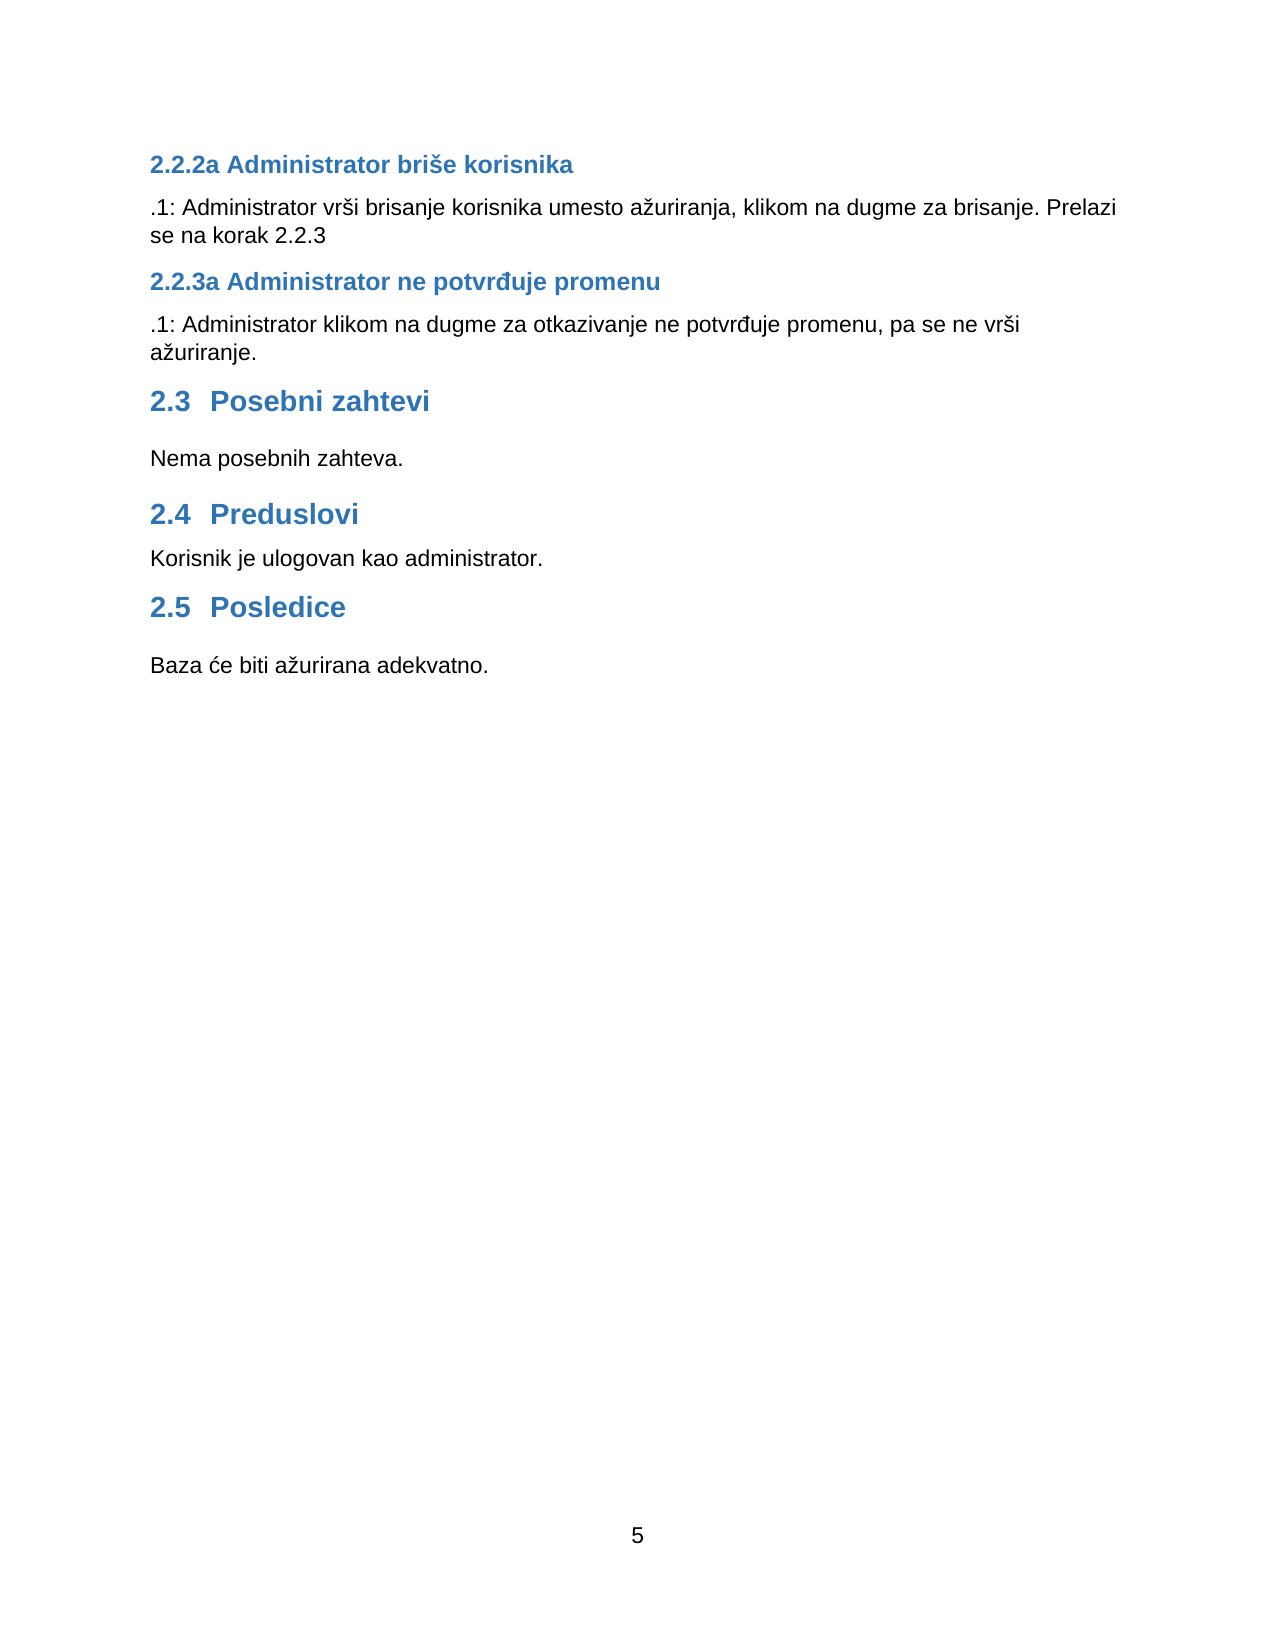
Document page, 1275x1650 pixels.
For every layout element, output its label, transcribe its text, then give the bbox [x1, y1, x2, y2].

subtitle Preduslovi [150, 497, 1125, 530]
subtitle 2.2.2a Administrator briše korisnika [150, 150, 1125, 179]
subtitle Posebni zahtevi [150, 384, 1125, 418]
text .1: Administrator klikom na dugme za otkazivanje ne potvrđuje promenu, pa se ne vrši ažuriranje. [150, 311, 1125, 365]
text Korisnik je ulogovan kao administrator. [150, 545, 1125, 572]
text Baza će biti ažurirana adekvatno. [150, 652, 1125, 678]
subtitle Posledice [150, 590, 1125, 624]
subtitle 2.2.3a Administrator ne potvrđuje promenu [150, 267, 1125, 296]
text .1: Administrator vrši brisanje korisnika umesto ažuriranja, klikom na dugme za brisanje. Prelazi se na korak 2.2.3 [150, 193, 1125, 248]
text Nema posebnih zahteva. [150, 445, 1125, 472]
